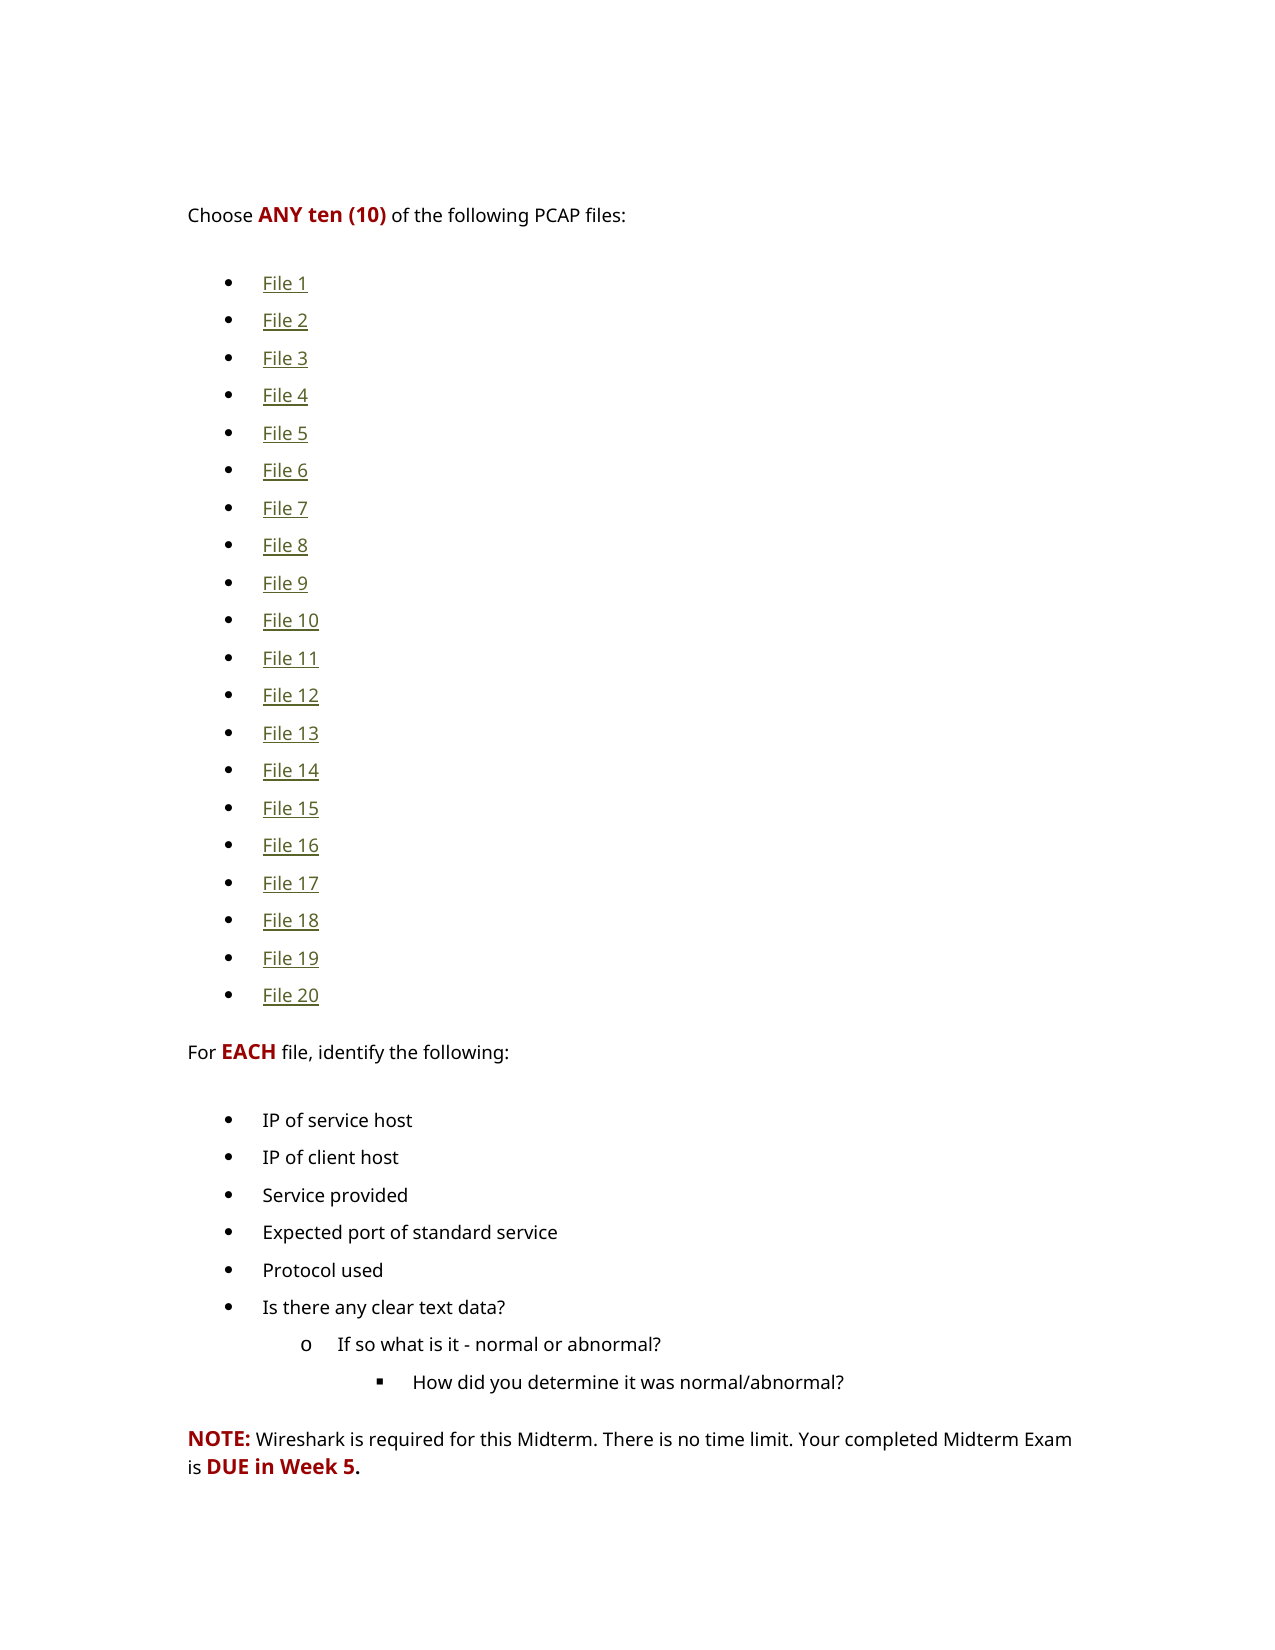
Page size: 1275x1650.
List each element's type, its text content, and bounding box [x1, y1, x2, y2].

table_header Choose ANY ten (10) of the following PCAP files: File 1 File 2 File 3 File 4 File 5 File 6 File 7 File 8 File 9 File 10 File 11 File 12 File 13 File 14 File 15 File 16 File 17 File 18 File 19 File 20 For EACH file, identify the following: IP of service host IP of client host Service provided Expected port of standard service Protocol used Is there any clear text data? If so what is it - normal or abnormal? How did you determine it was normal/abnormal? NOTE: Wireshark is required for this Midterm. There is no time limit. Your completed Midterm Exam is DUE in Week 5. [188, 150, 1087, 1481]
